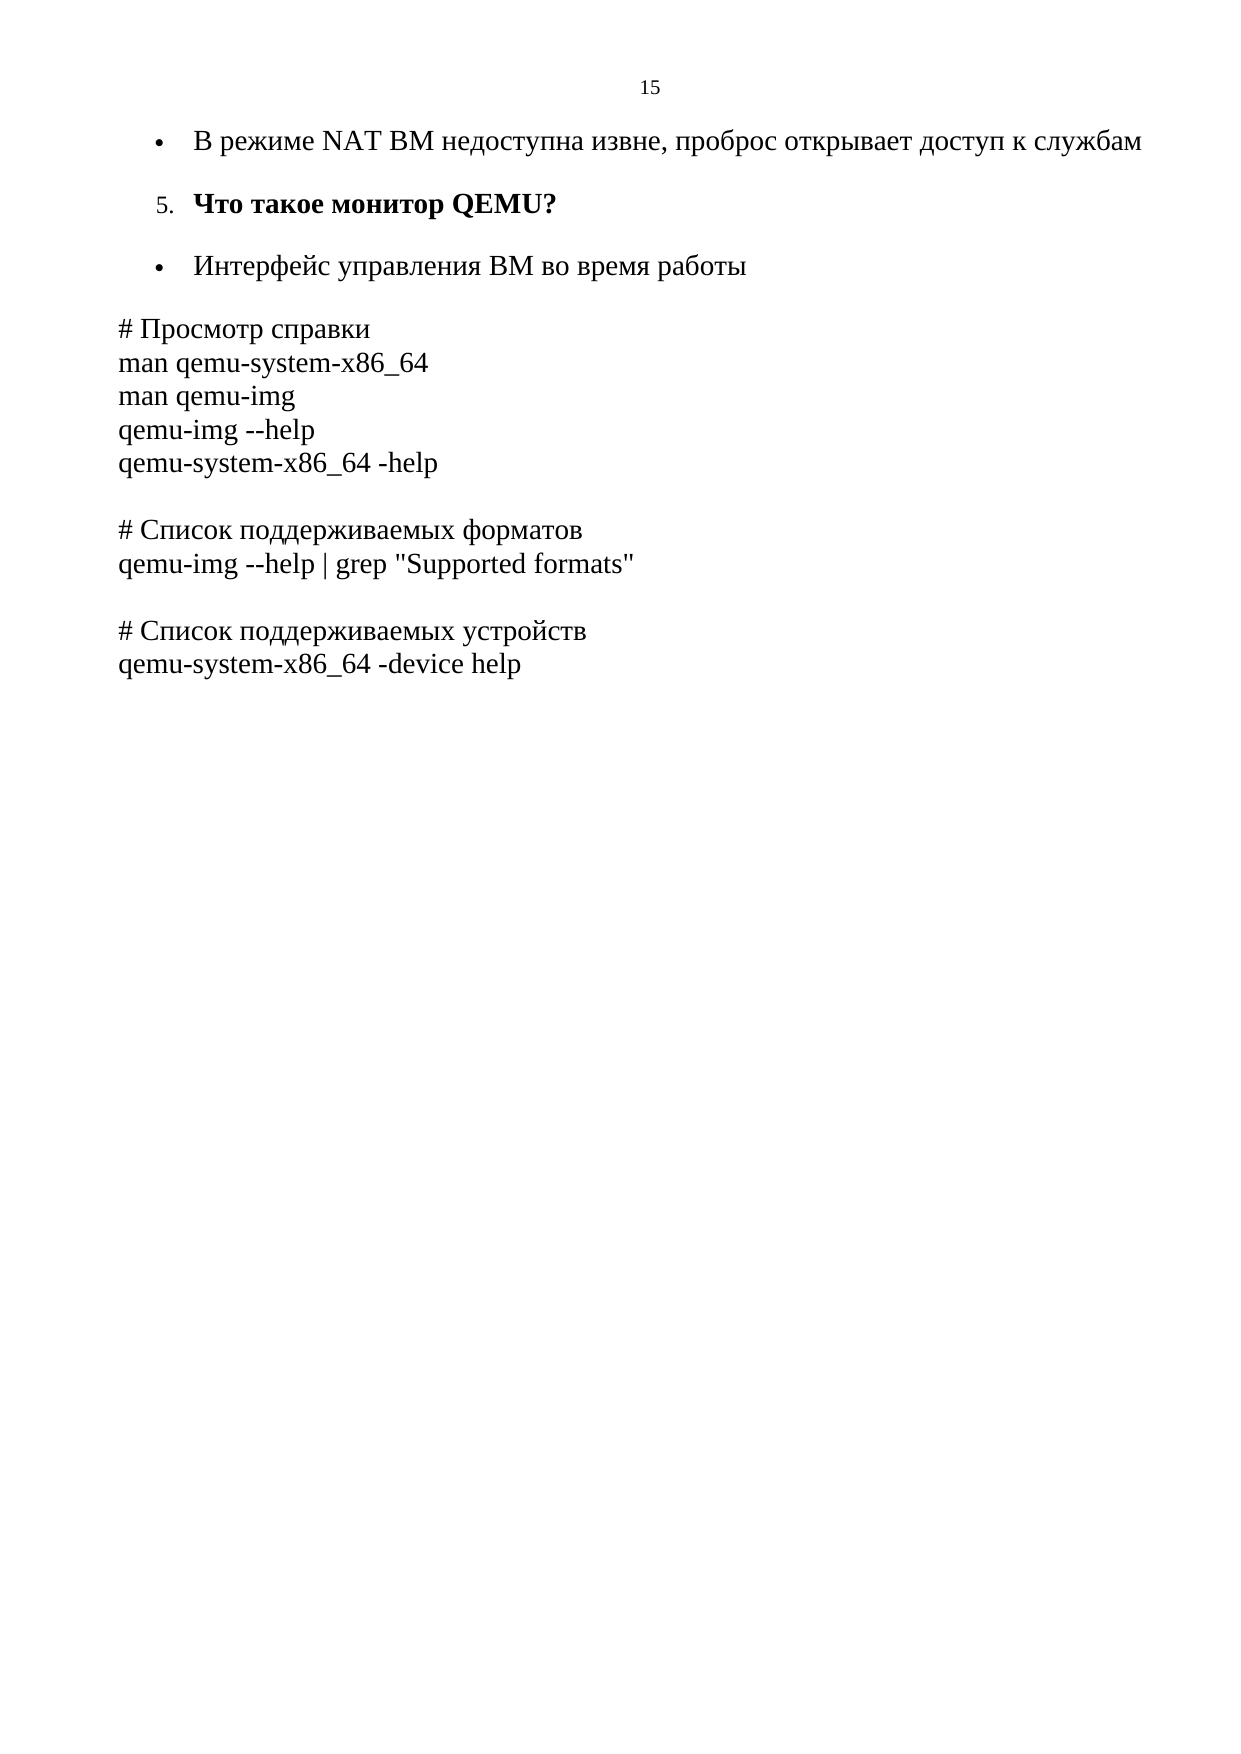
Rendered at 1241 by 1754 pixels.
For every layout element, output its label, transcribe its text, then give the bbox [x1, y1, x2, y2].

list В режиме NAT ВМ недоступна извне, проброс открывает доступ к службам [156, 123, 1181, 157]
text # Список поддерживаемых устройств [118, 613, 1181, 647]
text # Просмотр справки [118, 311, 1181, 345]
text man qemu-img [118, 378, 1181, 412]
text qemu-system-x86_64 -help [118, 445, 1181, 479]
list Что такое монитор QEMU? [156, 186, 1181, 219]
text qemu-img --help [118, 412, 1181, 445]
list Интерфейс управления ВМ во время работы [156, 248, 1181, 282]
text man qemu-system-x86_64 [118, 345, 1181, 378]
text # Список поддерживаемых форматов [118, 512, 1181, 546]
list qemu-system-x86_64 -device help [118, 647, 1181, 680]
text qemu-img --help | grep "Supported formats" [118, 546, 1181, 579]
